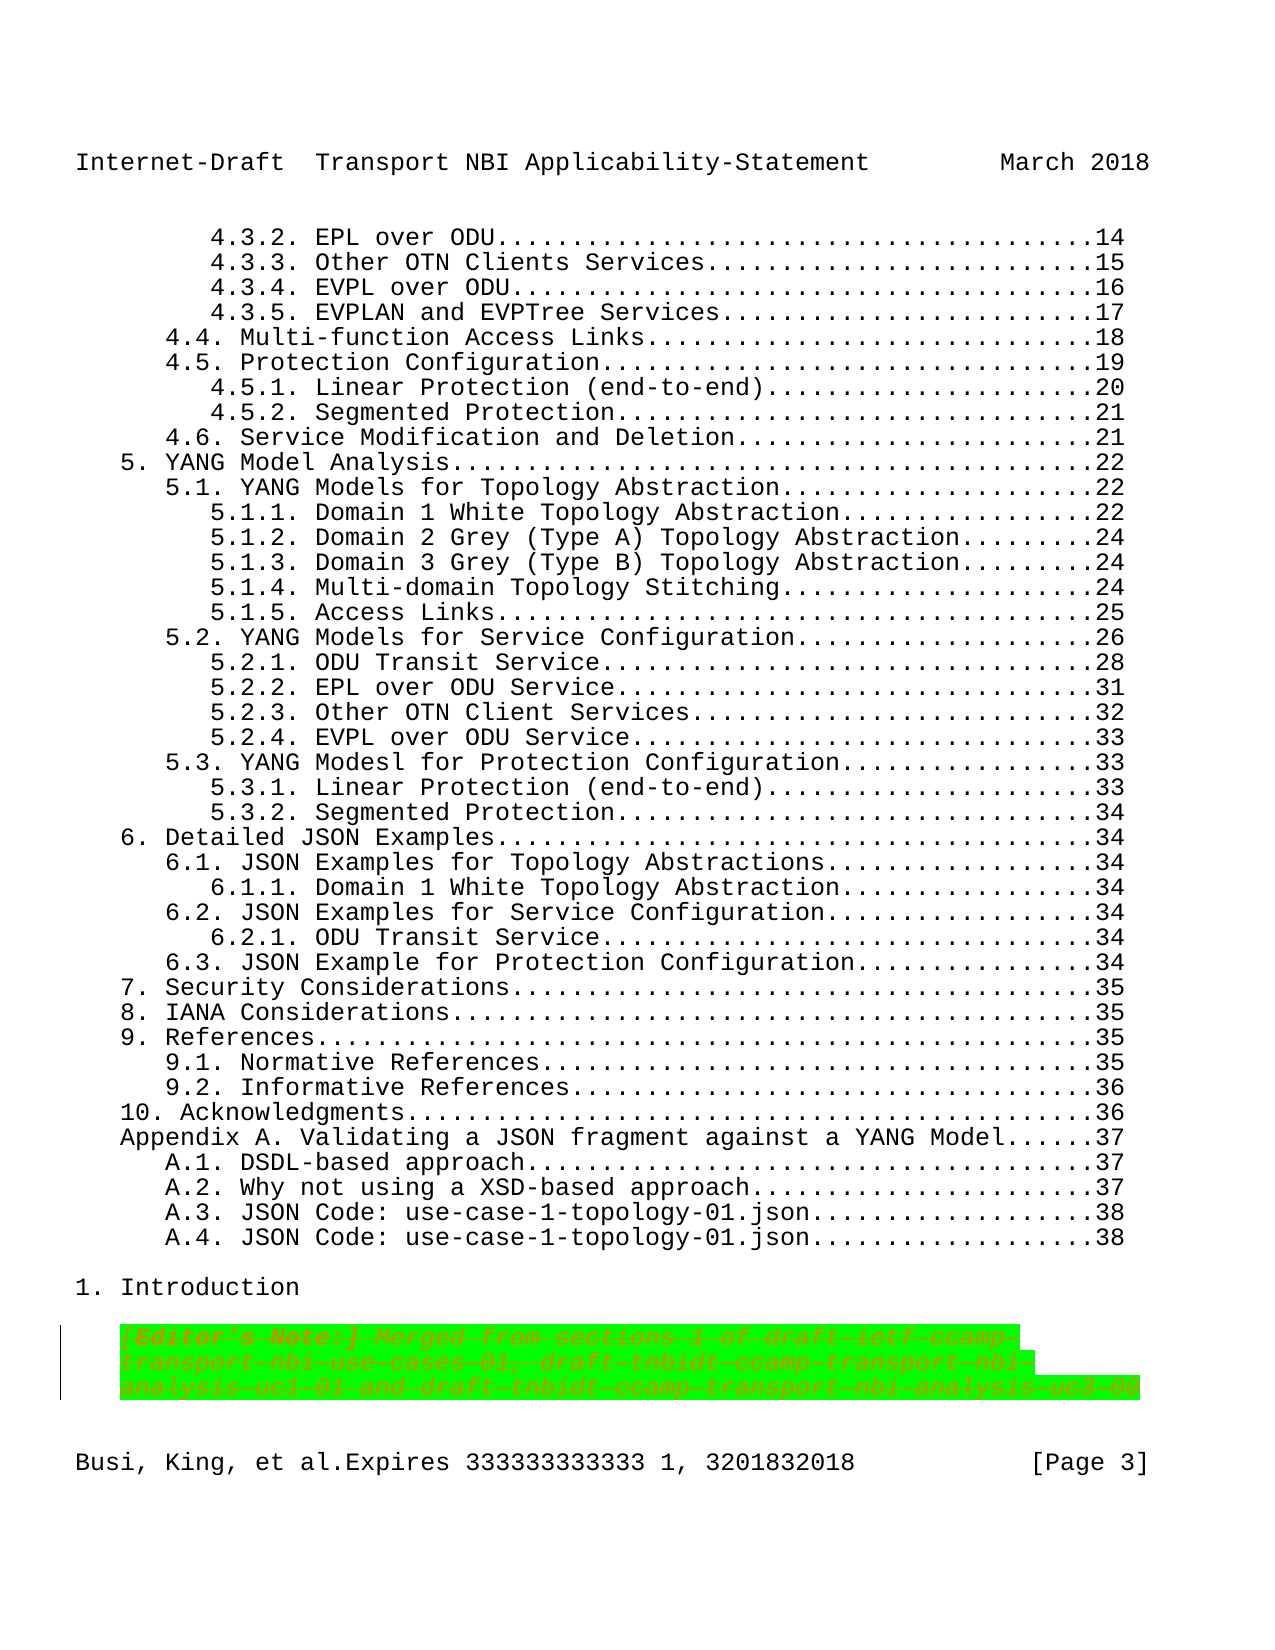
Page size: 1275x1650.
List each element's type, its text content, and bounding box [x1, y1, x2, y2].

text 5.3.1. Linear Protection (end-to-end) 33 [210, 775, 1155, 800]
text 9.2. Informative References 36 [165, 1075, 1155, 1100]
text 4.3.3. Other OTN Clients Services 15 [210, 250, 1155, 275]
text 9. References 35 [120, 1025, 1155, 1050]
text 8. IANA Considerations 35 [120, 1000, 1155, 1025]
text 5.3.2. Segmented Protection 34 [210, 800, 1155, 825]
text A.1. DSDL-based approach 37 [165, 1150, 1155, 1175]
text 5.1.5. Access Links 25 [210, 600, 1155, 625]
text 6.3. JSON Example for Protection Configuration 34 [165, 950, 1155, 975]
text 4.6. Service Modification and Deletion 21 [165, 425, 1155, 450]
text 6. Detailed JSON Examples 34 [120, 825, 1155, 850]
text A.3. JSON Code: use-case-1-topology-01.json 38 [165, 1200, 1155, 1225]
text 5. YANG Model Analysis 22 [120, 450, 1155, 475]
text 5.2.3. Other OTN Client Services 32 [210, 700, 1155, 725]
text 4.4. Multi-function Access Links 18 [165, 325, 1155, 350]
text 9.1. Normative References 35 [165, 1050, 1155, 1075]
text 6.1.1. Domain 1 White Topology Abstraction 34 [210, 875, 1155, 900]
text 4.5.2. Segmented Protection 21 [210, 400, 1155, 425]
text 4.3.2. EPL over ODU 14 [210, 225, 1155, 250]
subtitle Introduction [75, 1275, 1155, 1300]
text 6.1. JSON Examples for Topology Abstractions 34 [165, 850, 1155, 875]
text 5.1.4. Multi-domain Topology Stitching 24 [210, 575, 1155, 600]
text 5.2. YANG Models for Service Configuration 26 [165, 625, 1155, 650]
text 5.2.1. ODU Transit Service 28 [210, 650, 1155, 675]
text 5.3. YANG Modesl for Protection Configuration 33 [165, 750, 1155, 775]
text 6.2.1. ODU Transit Service 34 [210, 925, 1155, 950]
text 5.2.2. EPL over ODU Service 31 [210, 675, 1155, 700]
text A.2. Why not using a XSD-based approach 37 [165, 1175, 1155, 1200]
text 6.2. JSON Examples for Service Configuration 34 [165, 900, 1155, 925]
text 4.3.4. EVPL over ODU 16 [210, 275, 1155, 300]
text 5.1.1. Domain 1 White Topology Abstraction 22 [210, 500, 1155, 525]
text 4.5. Protection Configuration 19 [165, 350, 1155, 375]
text 10. Acknowledgments 36 [120, 1100, 1155, 1125]
text 5.1.2. Domain 2 Grey (Type A) Topology Abstraction 24 [210, 525, 1155, 550]
text 5.1.3. Domain 3 Grey (Type B) Topology Abstraction 24 [210, 550, 1155, 575]
text Appendix A. Validating a JSON fragment against a YANG Model 37 [120, 1125, 1155, 1150]
text A.4. JSON Code: use-case-1-topology-01.json 38 [165, 1225, 1155, 1250]
text 5.1. YANG Models for Topology Abstraction 22 [165, 475, 1155, 500]
text 4.3.5. EVPLAN and EVPTree Services 17 [210, 300, 1155, 325]
text 5.2.4. EVPL over ODU Service 33 [210, 725, 1155, 750]
text 4.5.1. Linear Protection (end-to-end) 20 [210, 375, 1155, 400]
text 7. Security Considerations 35 [120, 975, 1155, 1000]
